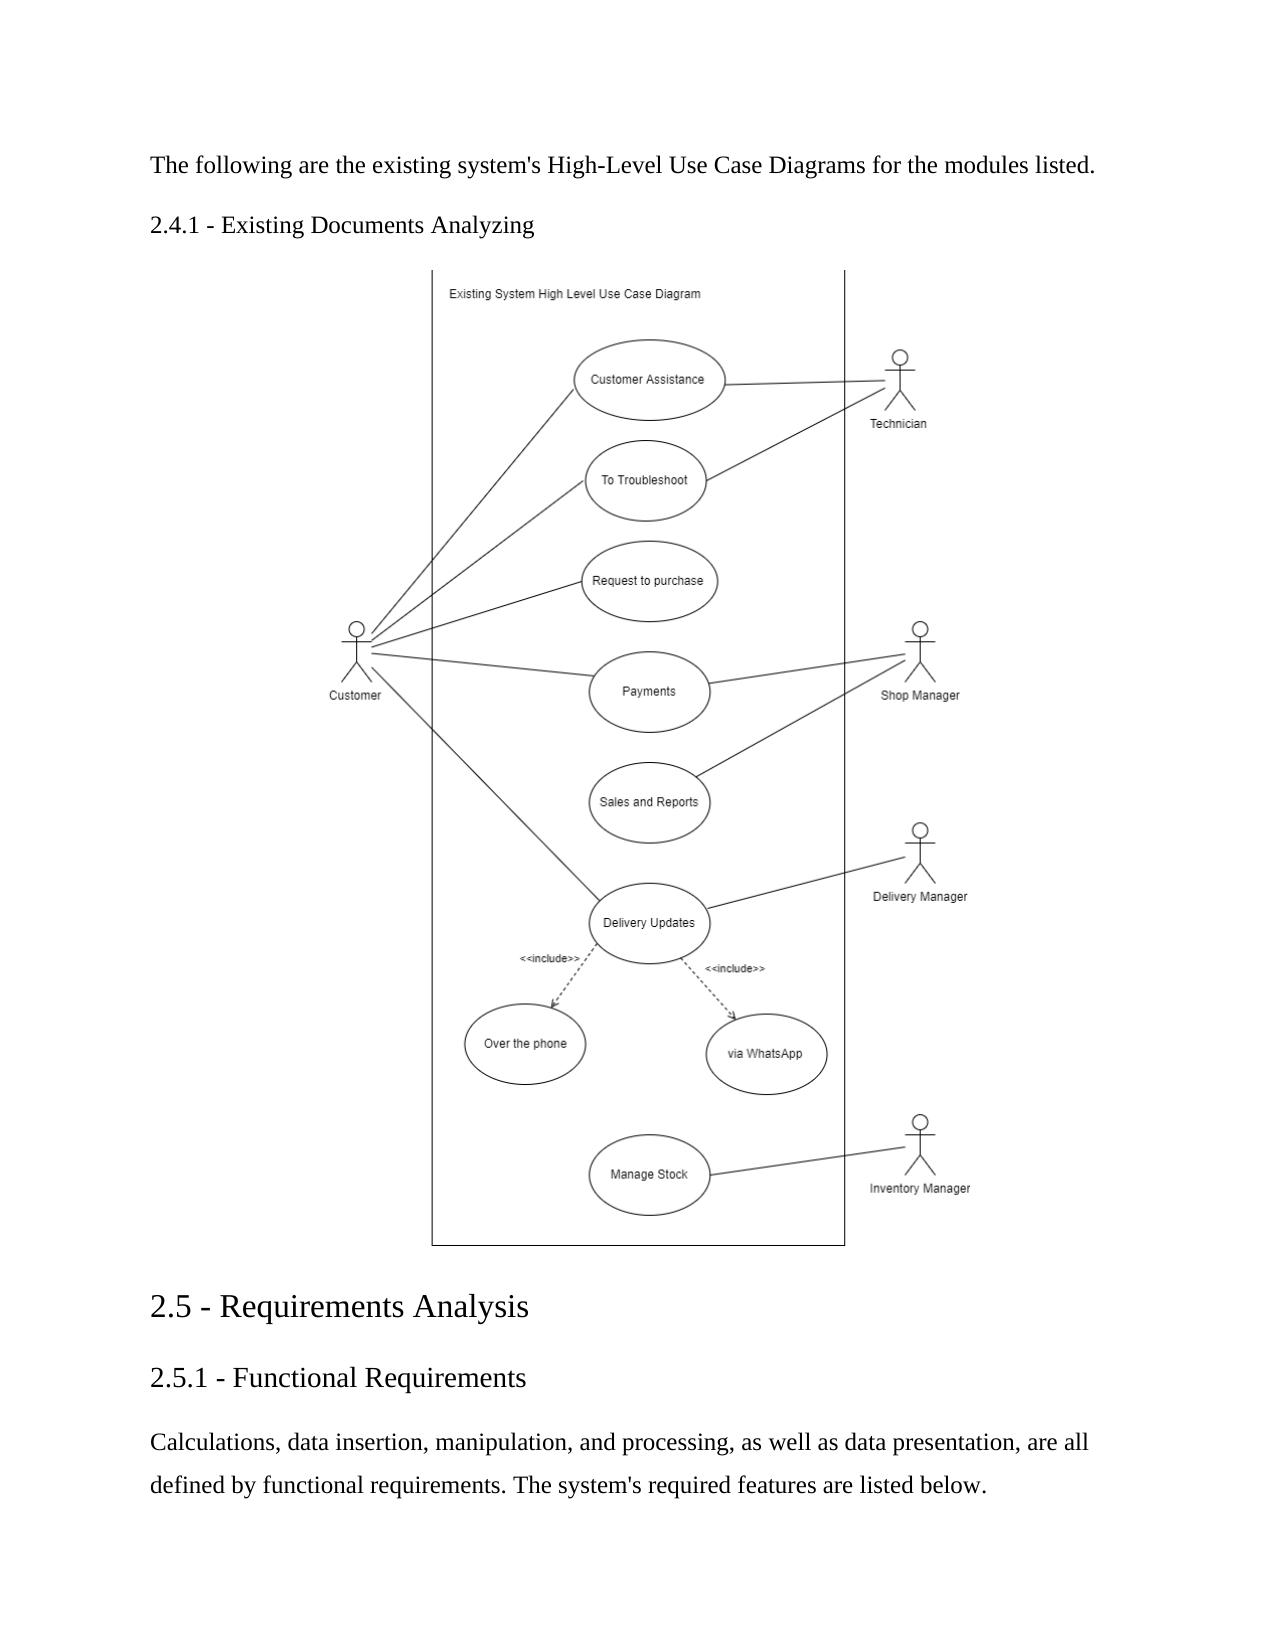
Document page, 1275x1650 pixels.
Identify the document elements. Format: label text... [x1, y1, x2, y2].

text 2.4.1 - Existing Documents Analyzing [150, 210, 1125, 238]
text The following are the existing system's High-Level Use Case Diagrams for the modules listed. [150, 150, 1125, 179]
text 2.5.1 - Functional Requirements [150, 1360, 1125, 1394]
text Calculations, data insertion, manipulation, and processing, as well as data presentation, are all defined by functional requirements. The system's required features are listed below. [150, 1427, 1125, 1499]
text 2.5 - Requirements Analysis [150, 1286, 1125, 1324]
picture [329, 270, 971, 1246]
